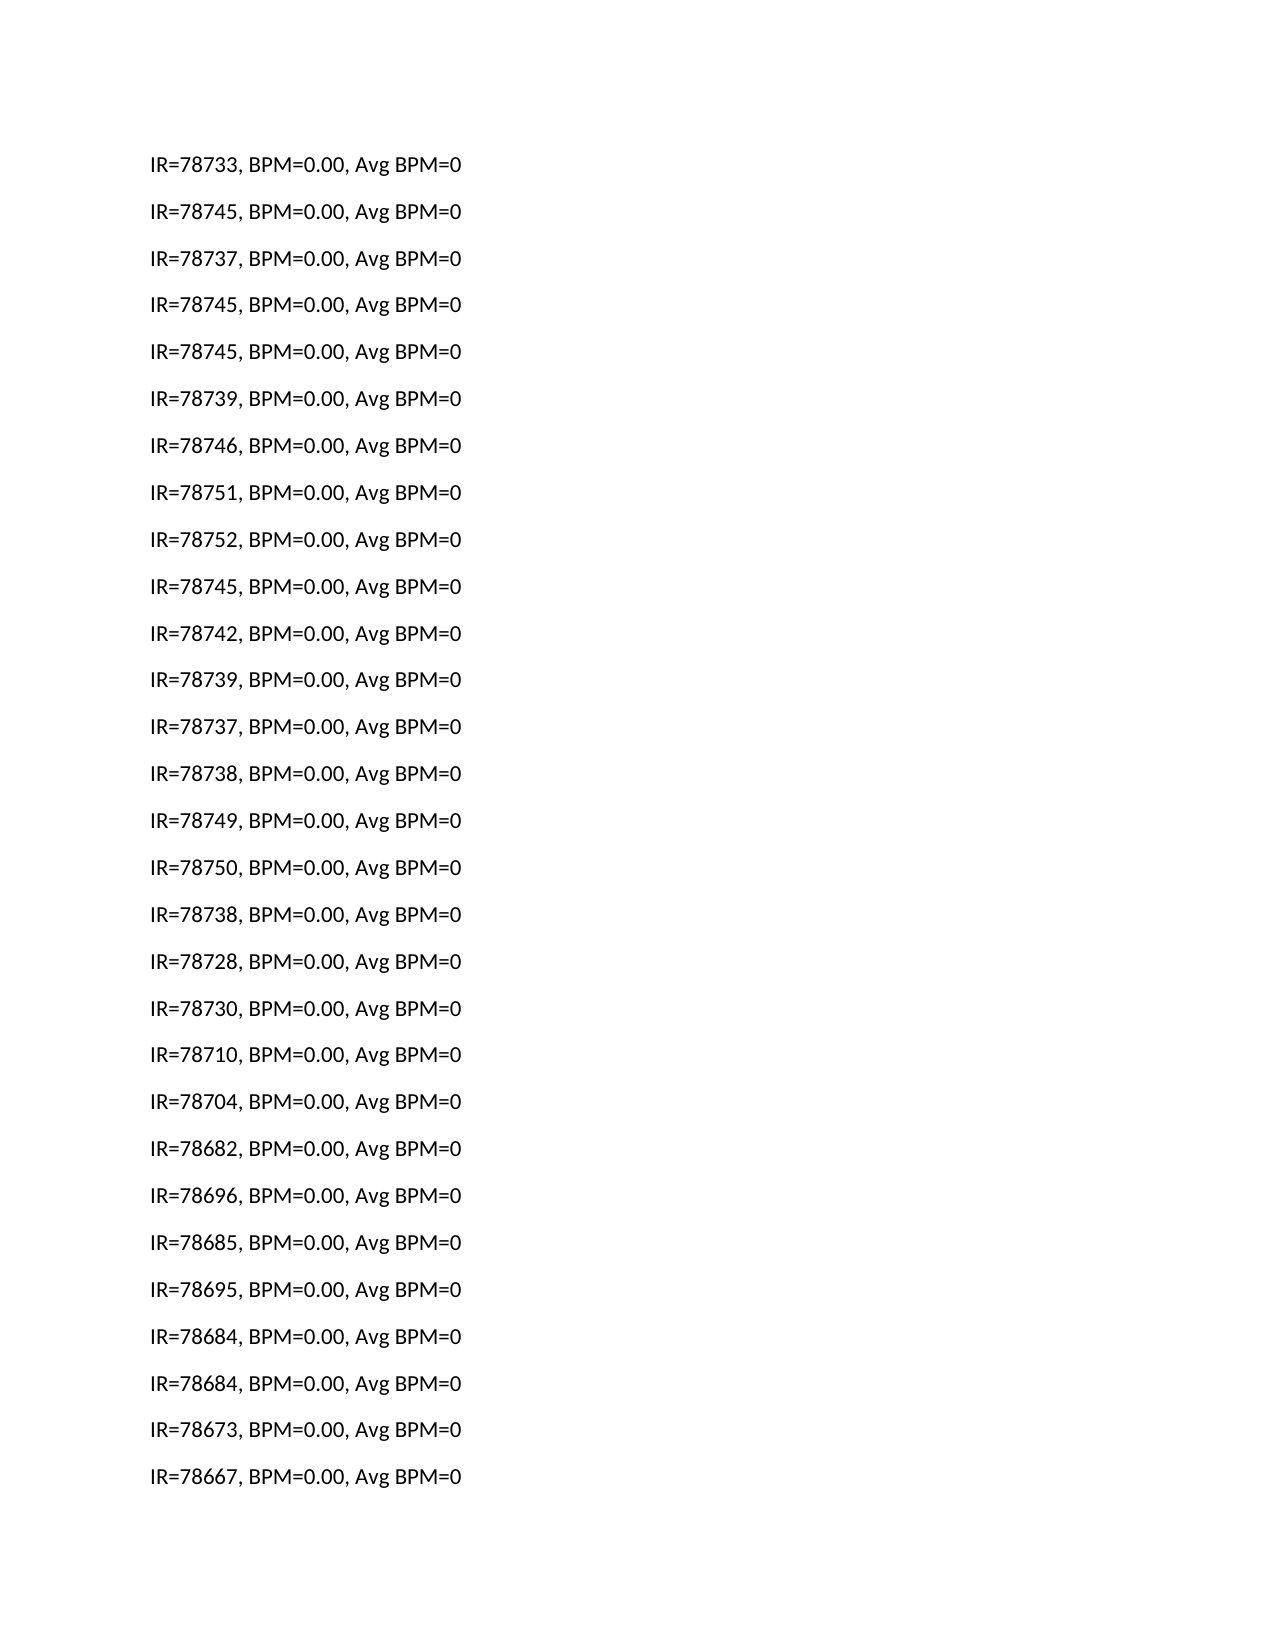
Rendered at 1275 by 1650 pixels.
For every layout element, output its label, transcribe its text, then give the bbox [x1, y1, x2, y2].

text IR=78739, BPM=0.00, Avg BPM=0 [150, 384, 1125, 412]
text IR=78667, BPM=0.00, Avg BPM=0 [150, 1462, 1125, 1491]
text IR=78730, BPM=0.00, Avg BPM=0 [150, 994, 1125, 1022]
text IR=78737, BPM=0.00, Avg BPM=0 [150, 712, 1125, 741]
text IR=78750, BPM=0.00, Avg BPM=0 [150, 853, 1125, 881]
text IR=78738, BPM=0.00, Avg BPM=0 [150, 900, 1125, 928]
text IR=78684, BPM=0.00, Avg BPM=0 [150, 1369, 1125, 1397]
text IR=78738, BPM=0.00, Avg BPM=0 [150, 759, 1125, 787]
text IR=78745, BPM=0.00, Avg BPM=0 [150, 197, 1125, 225]
text IR=78682, BPM=0.00, Avg BPM=0 [150, 1134, 1125, 1162]
text IR=78733, BPM=0.00, Avg BPM=0 [150, 150, 1125, 178]
text IR=78745, BPM=0.00, Avg BPM=0 [150, 291, 1125, 319]
text IR=78739, BPM=0.00, Avg BPM=0 [150, 666, 1125, 694]
text IR=78704, BPM=0.00, Avg BPM=0 [150, 1087, 1125, 1116]
text IR=78737, BPM=0.00, Avg BPM=0 [150, 244, 1125, 272]
text IR=78751, BPM=0.00, Avg BPM=0 [150, 478, 1125, 506]
text IR=78695, BPM=0.00, Avg BPM=0 [150, 1275, 1125, 1303]
text IR=78728, BPM=0.00, Avg BPM=0 [150, 947, 1125, 975]
text IR=78745, BPM=0.00, Avg BPM=0 [150, 572, 1125, 600]
text IR=78710, BPM=0.00, Avg BPM=0 [150, 1041, 1125, 1069]
text IR=78685, BPM=0.00, Avg BPM=0 [150, 1228, 1125, 1256]
text IR=78742, BPM=0.00, Avg BPM=0 [150, 619, 1125, 647]
text IR=78673, BPM=0.00, Avg BPM=0 [150, 1416, 1125, 1444]
text IR=78745, BPM=0.00, Avg BPM=0 [150, 337, 1125, 366]
text IR=78752, BPM=0.00, Avg BPM=0 [150, 525, 1125, 553]
text IR=78749, BPM=0.00, Avg BPM=0 [150, 806, 1125, 834]
text IR=78746, BPM=0.00, Avg BPM=0 [150, 431, 1125, 459]
text IR=78684, BPM=0.00, Avg BPM=0 [150, 1322, 1125, 1350]
text IR=78696, BPM=0.00, Avg BPM=0 [150, 1181, 1125, 1209]
